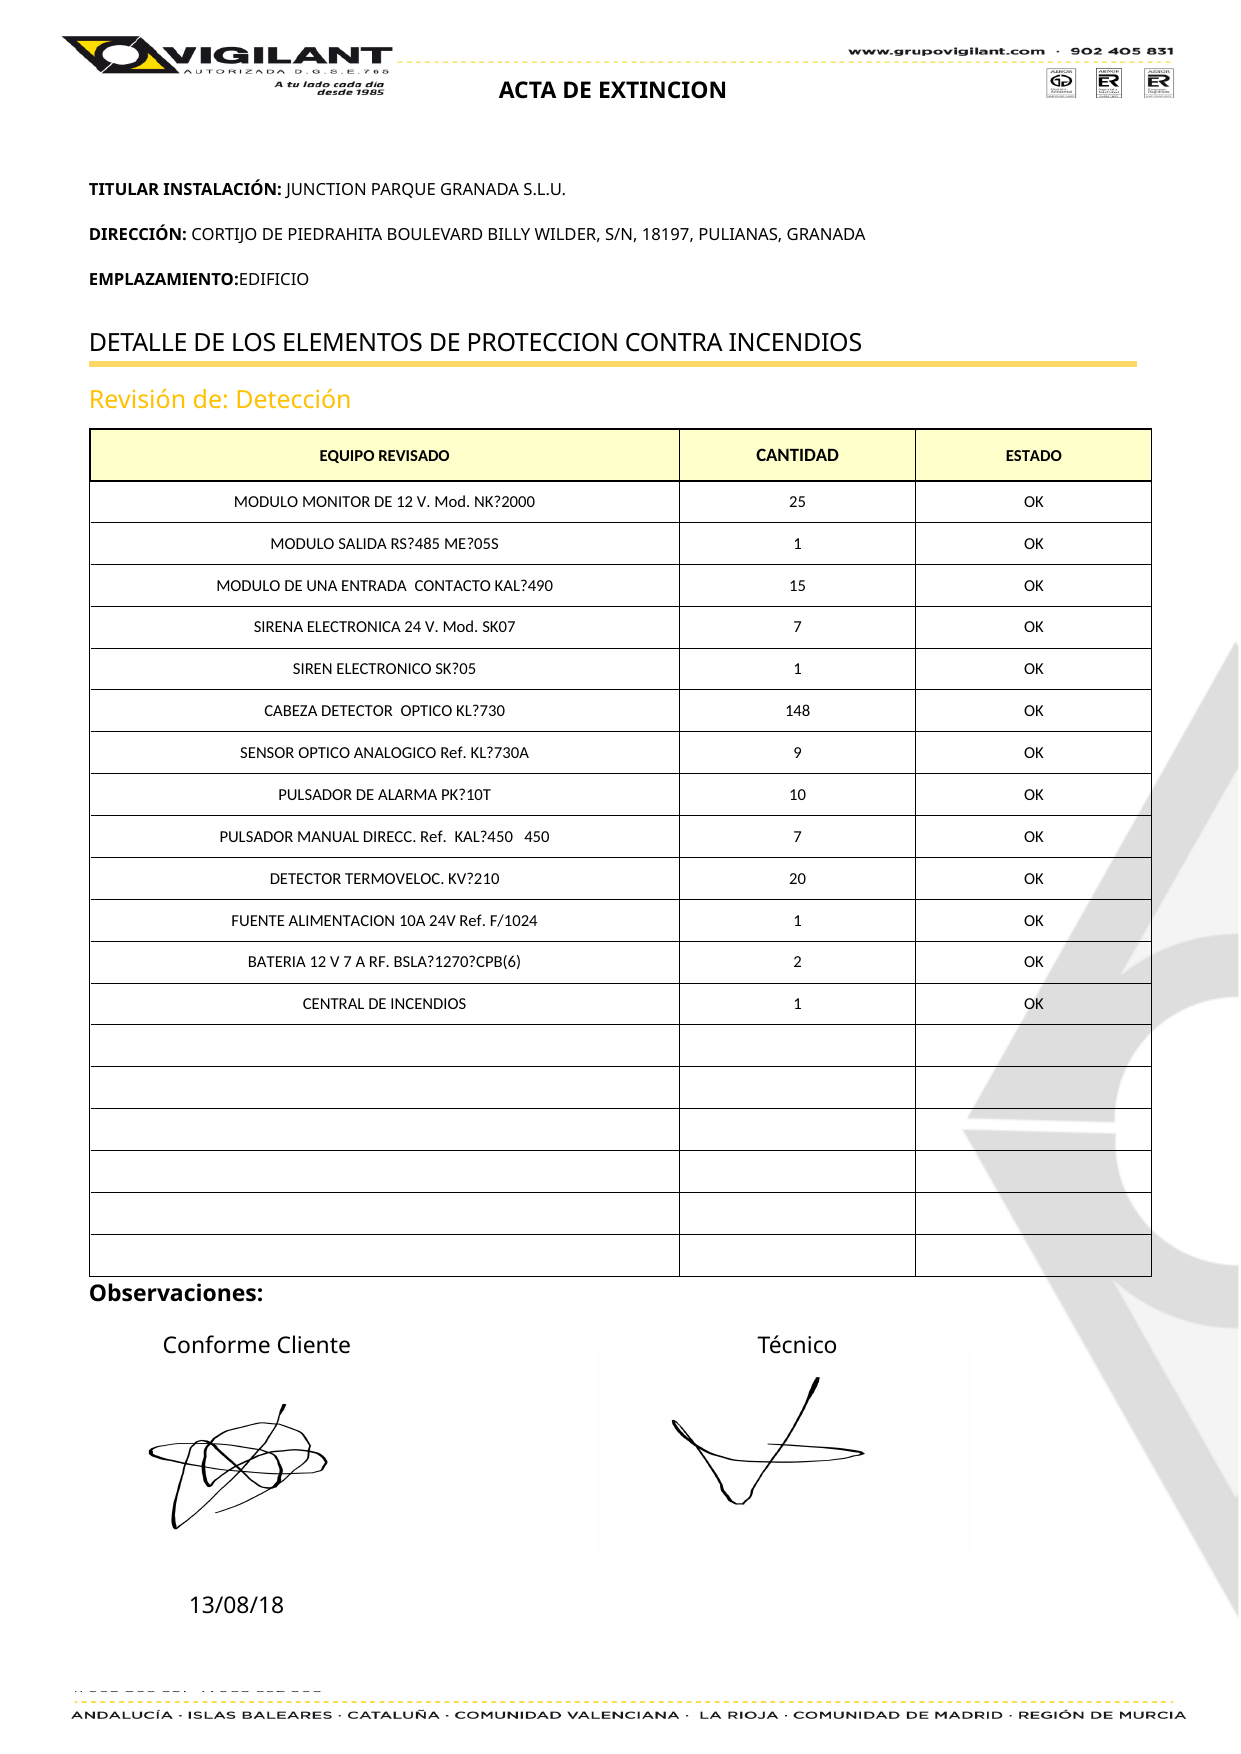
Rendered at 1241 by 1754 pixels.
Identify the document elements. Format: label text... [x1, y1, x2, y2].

table_cell [680, 1235, 915, 1276]
table_cell PULSADOR DE ALARMA PK?10T [90, 773, 679, 815]
table_cell 1 [680, 900, 915, 941]
table_cell SIRENA ELECTRONICA 24 V. Mod. SK07 [90, 606, 679, 647]
table_cell SENSOR OPTICO ANALOGICO Ref. KL?730A [90, 731, 679, 773]
table_cell 9 [680, 732, 915, 773]
table_cell DETECTOR TERMOVELOC. KV?210 [90, 857, 679, 899]
table_cell [916, 1025, 1151, 1066]
table_cell 148 [680, 690, 915, 731]
table_cell [916, 1109, 1151, 1150]
table_cell [90, 1150, 679, 1192]
table_cell 15 [680, 565, 915, 606]
table_cell [916, 1067, 1151, 1108]
table_cell 7 [680, 607, 915, 647]
table_cell [680, 1109, 915, 1150]
table_cell [680, 1193, 915, 1234]
table_cell [90, 1024, 679, 1066]
table_cell OK [916, 816, 1151, 857]
table_cell [90, 1066, 679, 1108]
table_cell OK [916, 690, 1151, 731]
table_cell [680, 1151, 915, 1192]
table_cell MODULO DE UNA ENTRADA CONTACTO KAL?490 [90, 564, 679, 606]
table_cell FUENTE ALIMENTACION 10A 24V Ref. F/1024 [90, 899, 679, 941]
table_cell OK [916, 649, 1151, 689]
table_cell PULSADOR MANUAL DIRECC. Ref. KAL?450 450 [90, 815, 679, 857]
table_header EQUIPO REVISADO [91, 430, 679, 480]
table_cell [680, 1067, 915, 1108]
table_cell [90, 1192, 679, 1234]
text TITULAR INSTALACIÓN: JUNCTION PARQUE GRANADA S.L.U. [89, 177, 1137, 200]
table_cell OK [916, 482, 1151, 522]
table_cell OK [916, 858, 1151, 899]
table_cell MODULO MONITOR DE 12 V. Mod. NK?2000 [90, 482, 679, 522]
table_cell BATERIA 12 V 7 A RF. BSLA?1270?CPB(6) [90, 941, 679, 982]
table_cell OK [916, 942, 1151, 982]
subtitle Revisión de: Detección [89, 382, 1137, 416]
table_header CANTIDAD [680, 430, 915, 480]
table_cell 10 [680, 774, 915, 815]
table_cell [90, 1234, 679, 1276]
table_cell [916, 1193, 1151, 1234]
table_cell OK [916, 732, 1151, 773]
text EMPLAZAMIENTO:EDIFICIO [89, 268, 1137, 291]
table_cell CABEZA DETECTOR OPTICO KL?730 [90, 689, 679, 731]
text Observaciones: [89, 1277, 1137, 1308]
table_cell OK [916, 523, 1151, 564]
table_cell OK [916, 565, 1151, 606]
table_cell 1 [680, 649, 915, 689]
subtitle DETALLE DE LOS ELEMENTOS DE PROTECCION CONTRA INCENDIOS [89, 325, 1137, 361]
table_header ESTADO [916, 430, 1151, 480]
table_cell 25 [680, 482, 915, 522]
table_cell SIREN ELECTRONICO SK?05 [90, 648, 679, 689]
table_cell 2 [680, 942, 915, 982]
table_cell 7 [680, 816, 915, 857]
table_cell OK [916, 607, 1151, 647]
table_cell 1 [680, 523, 915, 564]
text 13/08/18 [89, 1589, 1137, 1620]
table_cell 20 [680, 858, 915, 899]
table_cell [680, 1025, 915, 1066]
picture [14, 0, 1241, 1753]
table_cell CENTRAL DE INCENDIOS [90, 983, 679, 1024]
table_cell [90, 1108, 679, 1150]
table_cell OK [916, 900, 1151, 941]
text DIRECCIÓN: CORTIJO DE PIEDRAHITA BOULEVARD BILLY WILDER, S/N, 18197, PULIANAS, GRANADA [89, 223, 1137, 245]
table_cell [916, 1151, 1151, 1192]
table_cell OK [916, 984, 1151, 1024]
table_cell OK [916, 774, 1151, 815]
table_cell MODULO SALIDA RS?485 ME?05S [90, 522, 679, 564]
text Conforme Cliente Técnico [89, 1329, 1137, 1360]
table_cell 1 [680, 984, 915, 1024]
table_cell [916, 1235, 1151, 1276]
